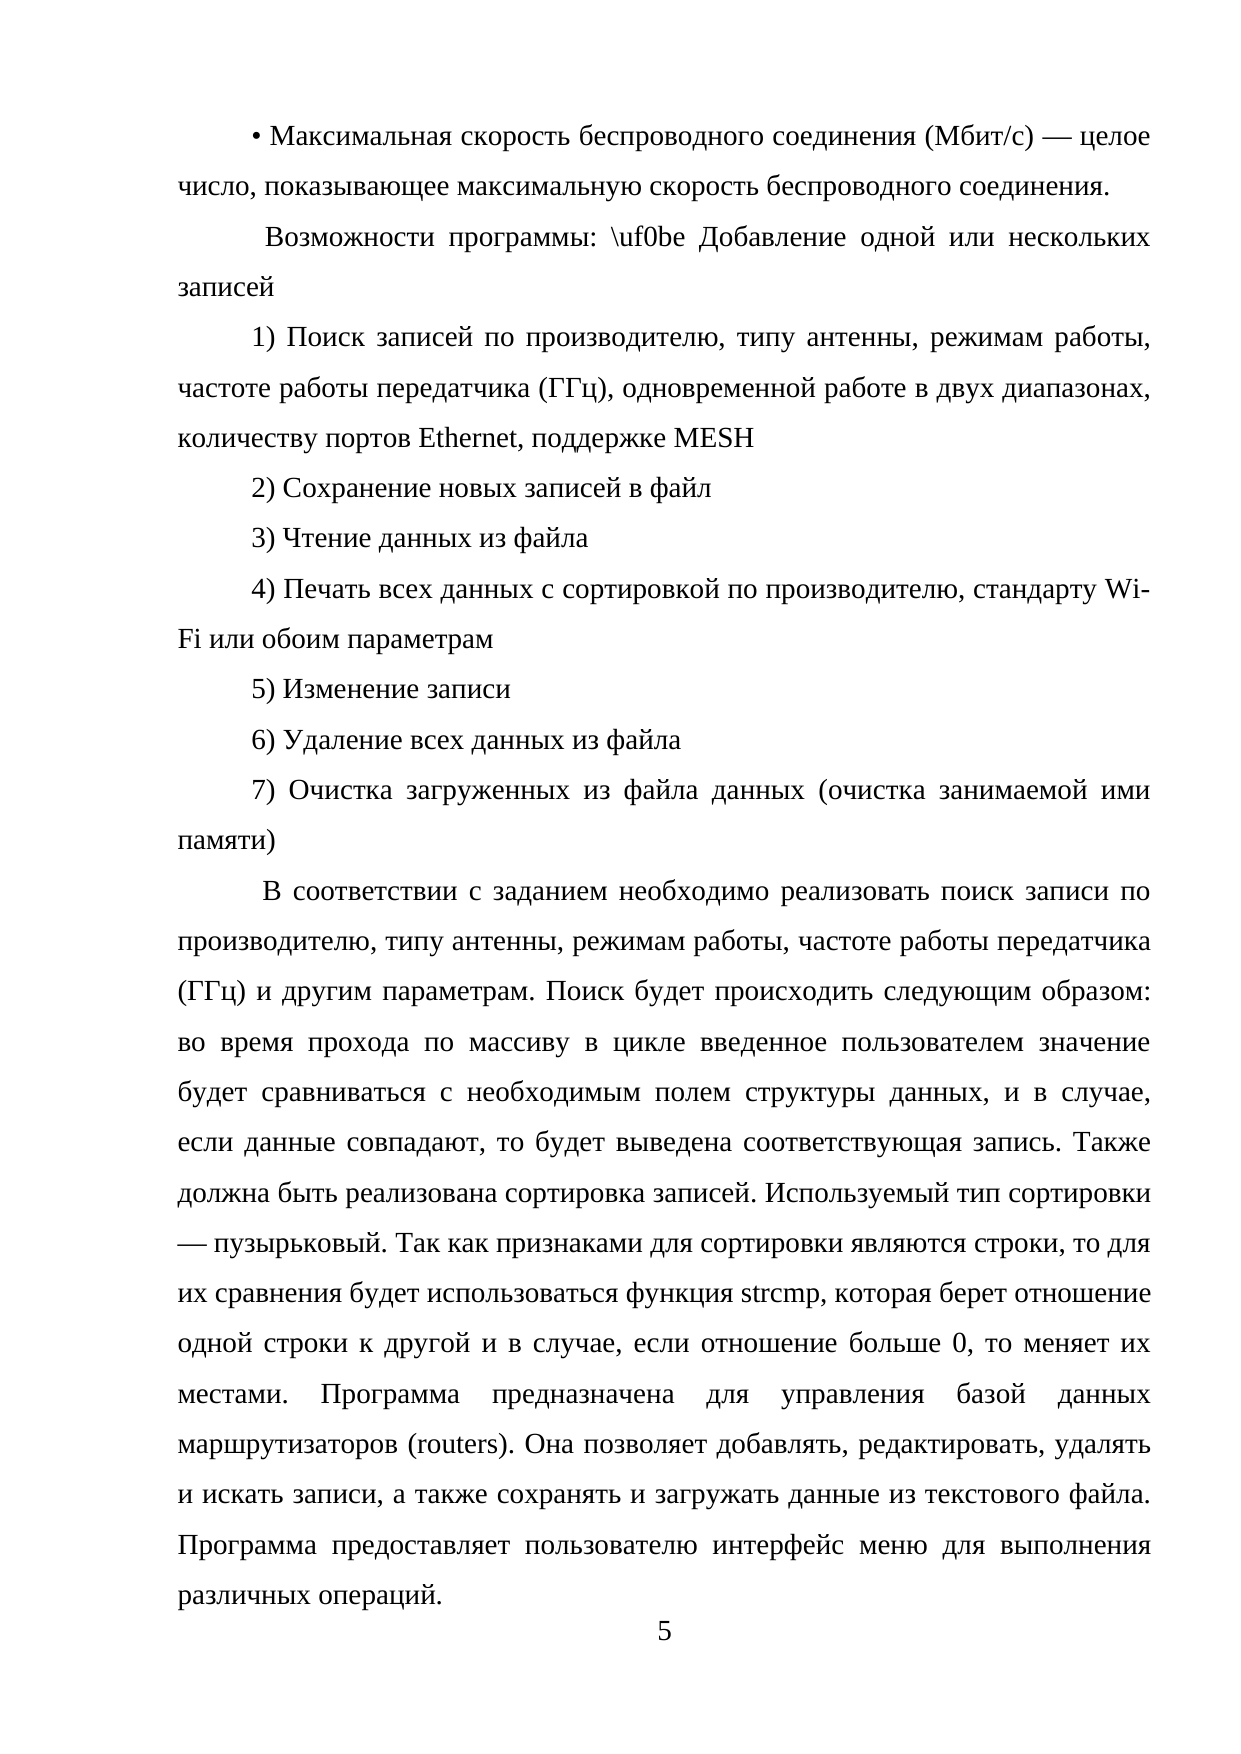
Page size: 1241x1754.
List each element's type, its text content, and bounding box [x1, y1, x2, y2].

list Возможности программы: \uf0be Добавление одной или нескольких записей [177, 219, 1152, 303]
list 3) Чтение данных из файла [177, 521, 1152, 554]
list 1) Поиск записей по производителю, типу антенны, режимам работы, частоте работы передатчика (ГГц), одновременной работе в двух диапазонах, количеству портов Ethernet, поддержке MESH [177, 319, 1152, 453]
list 7) Очистка загруженных из файла данных (очистка занимаемой ими памяти) [177, 772, 1152, 856]
list В соответствии с заданием необходимо реализовать поиск записи по производителю, типу антенны, режимам работы, частоте работы передатчика (ГГц) и другим параметрам. Поиск будет происходить следующим образом: во время прохода по массиву в цикле введенное пользователем значение будет сравниваться с необходимым полем структуры данных, и в случае, если данные совпадают, то будет выведена соответствующая запись. Также должна быть реализована сортировка записей. Используемый тип сортировки — пузырьковый. Так как признаками для сортировки являются строки, то для их сравнения будет использоваться функция strcmp, которая берет отношение одной строки к другой и в случае, если отношение больше 0, то меняет их местами. Программа предназначена для управления базой данных маршрутизаторов (routers). Она позволяет добавлять, редактировать, удалять и искать записи, а также сохранять и загружать данные из текстового файла. Программа предоставляет пользователю интерфейс меню для выполнения различных операций. [177, 873, 1152, 1611]
list • Максимальная скорость беспроводного соединения (Мбит/с) — целое число, показывающее максимальную скорость беспроводного соединения. [177, 118, 1152, 202]
list 6) Удаление всех данных из файла [177, 722, 1152, 755]
list 4) Печать всех данных с сортировкой по производителю, стандарту Wi-Fi или обоим параметрам [177, 571, 1152, 655]
list 5) Изменение записи [177, 672, 1152, 705]
list 2) Сохранение новых записей в файл [177, 470, 1152, 504]
